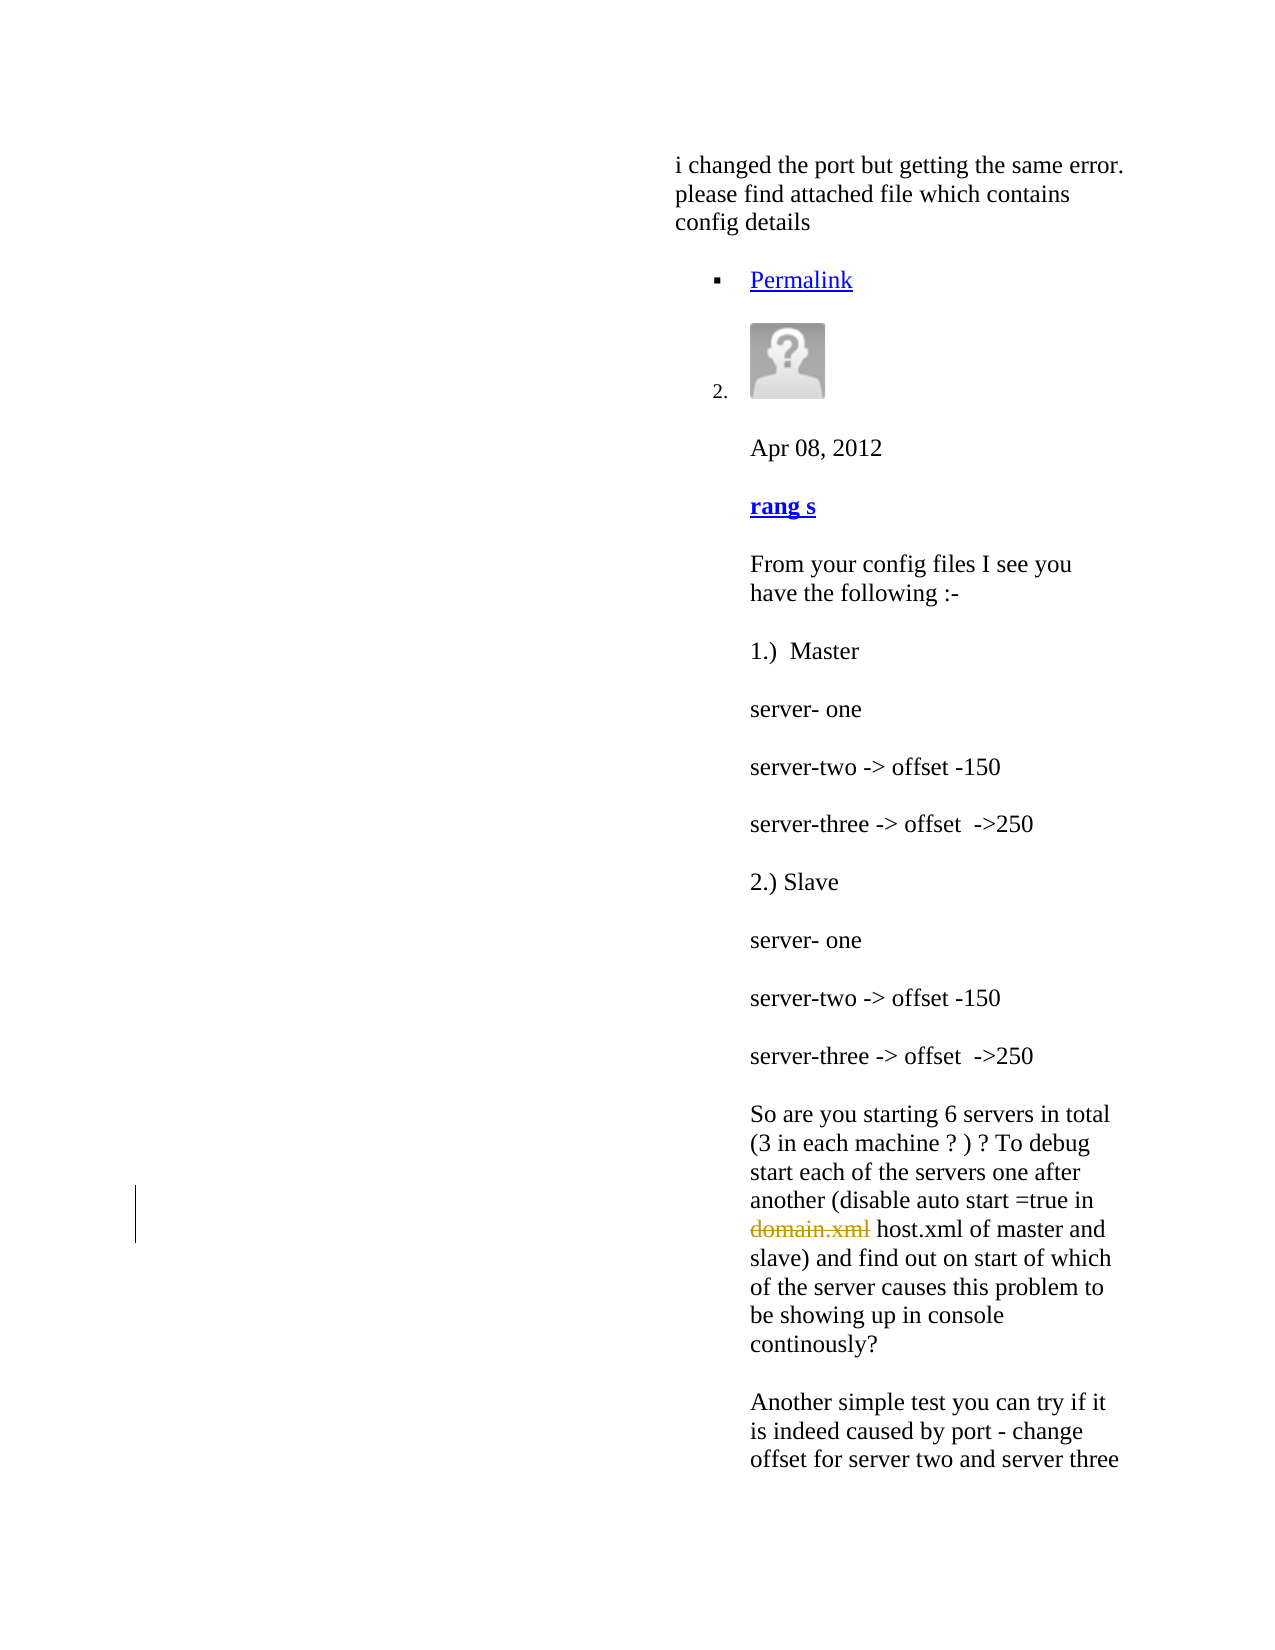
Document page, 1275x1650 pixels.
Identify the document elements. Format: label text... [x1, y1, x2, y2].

text 2.) Slave [750, 867, 1125, 896]
text server- one [750, 694, 1125, 722]
text From your config files I see you have the following :- [750, 549, 1125, 607]
text Apr 08, 2012 [750, 433, 1125, 462]
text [750, 1387, 1125, 1473]
text server-two -> offset -150 [750, 983, 1125, 1012]
text So are you starting 6 servers in total (3 in each machine ? ) ? To debug start each of the servers one after another (disable auto start =true in host.xml of master and slave) and find out on start of which of the server causes this problem to be showing up in console continously? [750, 1099, 1125, 1358]
text rang s [750, 491, 1125, 520]
list Permalink [712, 265, 1125, 294]
text server- one [750, 925, 1125, 954]
text 1.) Master [750, 636, 1125, 664]
text i changed the port but getting the same error. please find attached file which contains config details [675, 150, 1125, 236]
text server-three -> offset ->250 [750, 1041, 1125, 1070]
text server-two -> offset -150 [750, 752, 1125, 780]
picture [750, 323, 826, 399]
text server-three -> offset ->250 [750, 809, 1125, 838]
